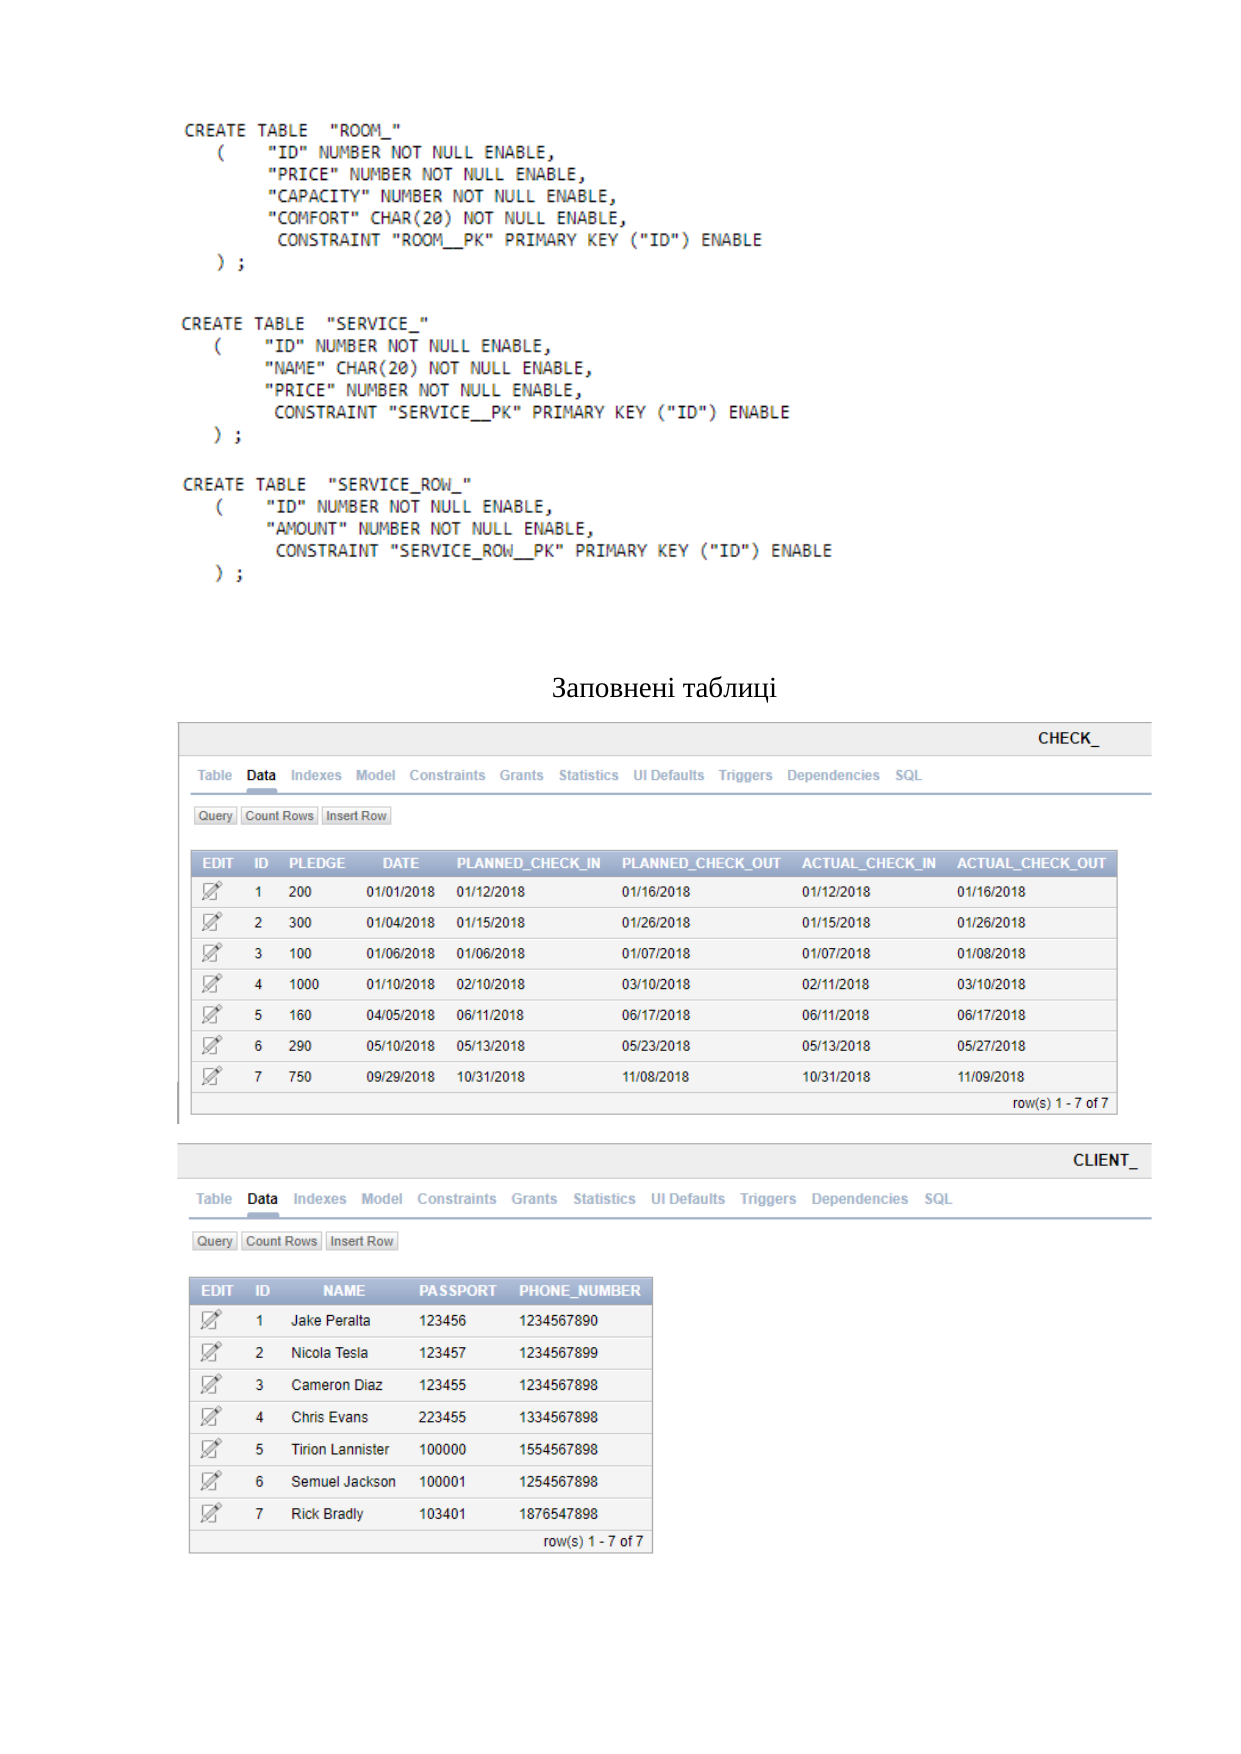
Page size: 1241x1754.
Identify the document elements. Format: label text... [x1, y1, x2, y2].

picture [177, 722, 1152, 1124]
picture [177, 308, 804, 455]
picture [177, 118, 781, 290]
picture [177, 473, 857, 598]
text Заповнені таблиці [177, 670, 1152, 703]
picture [177, 1142, 1152, 1562]
